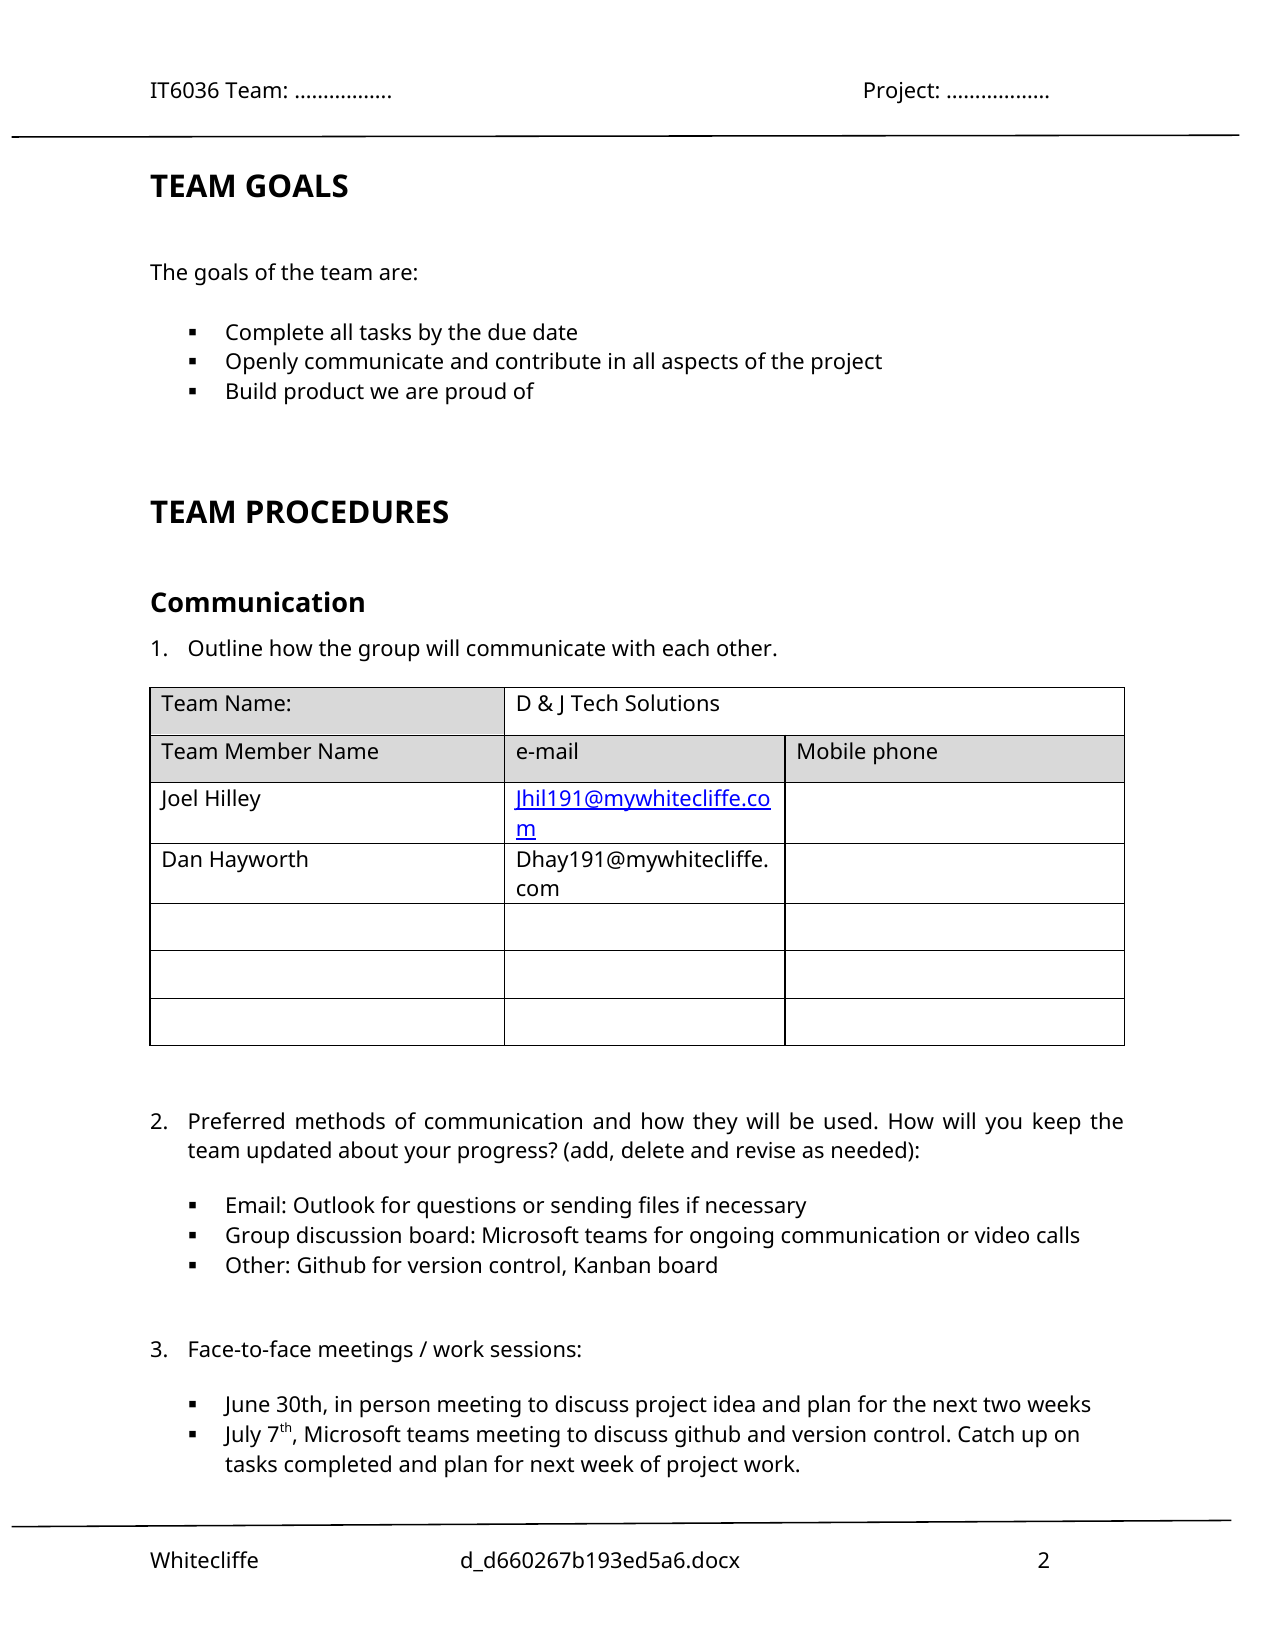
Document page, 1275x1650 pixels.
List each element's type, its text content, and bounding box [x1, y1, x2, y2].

table_cell Jhil191@mywhitecliffe.com [505, 783, 784, 842]
table_cell [786, 844, 1124, 903]
list Group discussion board: Microsoft teams for ongoing communication or video calls [187, 1220, 1125, 1250]
list Openly communicate and contribute in all aspects of the project [187, 346, 1125, 376]
list Preferred methods of communication and how they will be used. How will you keep the team updated about your progress? (add, delete and revise as needed): [150, 1106, 1125, 1165]
table_cell Dan Hayworth [151, 844, 504, 903]
table_cell [151, 999, 504, 1045]
list Face-to-face meetings / work sessions: [150, 1334, 1125, 1364]
table_cell Mobile phone [786, 736, 1124, 782]
list July 7th, Microsoft teams meeting to discuss github and version control. Catch up on tasks completed and plan for next week of project work. [187, 1419, 1125, 1478]
table_cell e-mail [505, 736, 784, 782]
table_header Team Name: [151, 688, 504, 734]
table_cell Dhay191@mywhitecliffe.com [505, 844, 784, 903]
table_cell [151, 904, 504, 950]
table_cell [786, 783, 1124, 842]
table_header D & J Tech Solutions [505, 688, 1124, 734]
table_cell Joel Hilley [151, 783, 504, 842]
list Complete all tasks by the due date [187, 317, 1125, 346]
table_cell [786, 999, 1124, 1045]
table_cell [786, 951, 1124, 998]
subtitle Communication [150, 583, 1125, 620]
list June 30th, in person meeting to discuss project idea and plan for the next two weeks [187, 1389, 1125, 1419]
list Email: Outlook for questions or sending files if necessary [187, 1190, 1125, 1220]
table_cell [151, 951, 504, 998]
subtitle Team Procedures [150, 491, 1125, 533]
table_cell [505, 951, 784, 998]
text The goals of the team are: [150, 257, 1125, 287]
list Outline how the group will communicate with each other. [150, 632, 1125, 662]
table_cell [505, 999, 784, 1045]
table_cell [505, 904, 784, 950]
table_cell Team Member Name [151, 736, 504, 782]
list Build product we are proud of [187, 376, 1125, 406]
table_cell [786, 904, 1124, 950]
subtitle Team Goals [150, 164, 1125, 207]
list Other: Github for version control, Kanban board [187, 1250, 1125, 1279]
